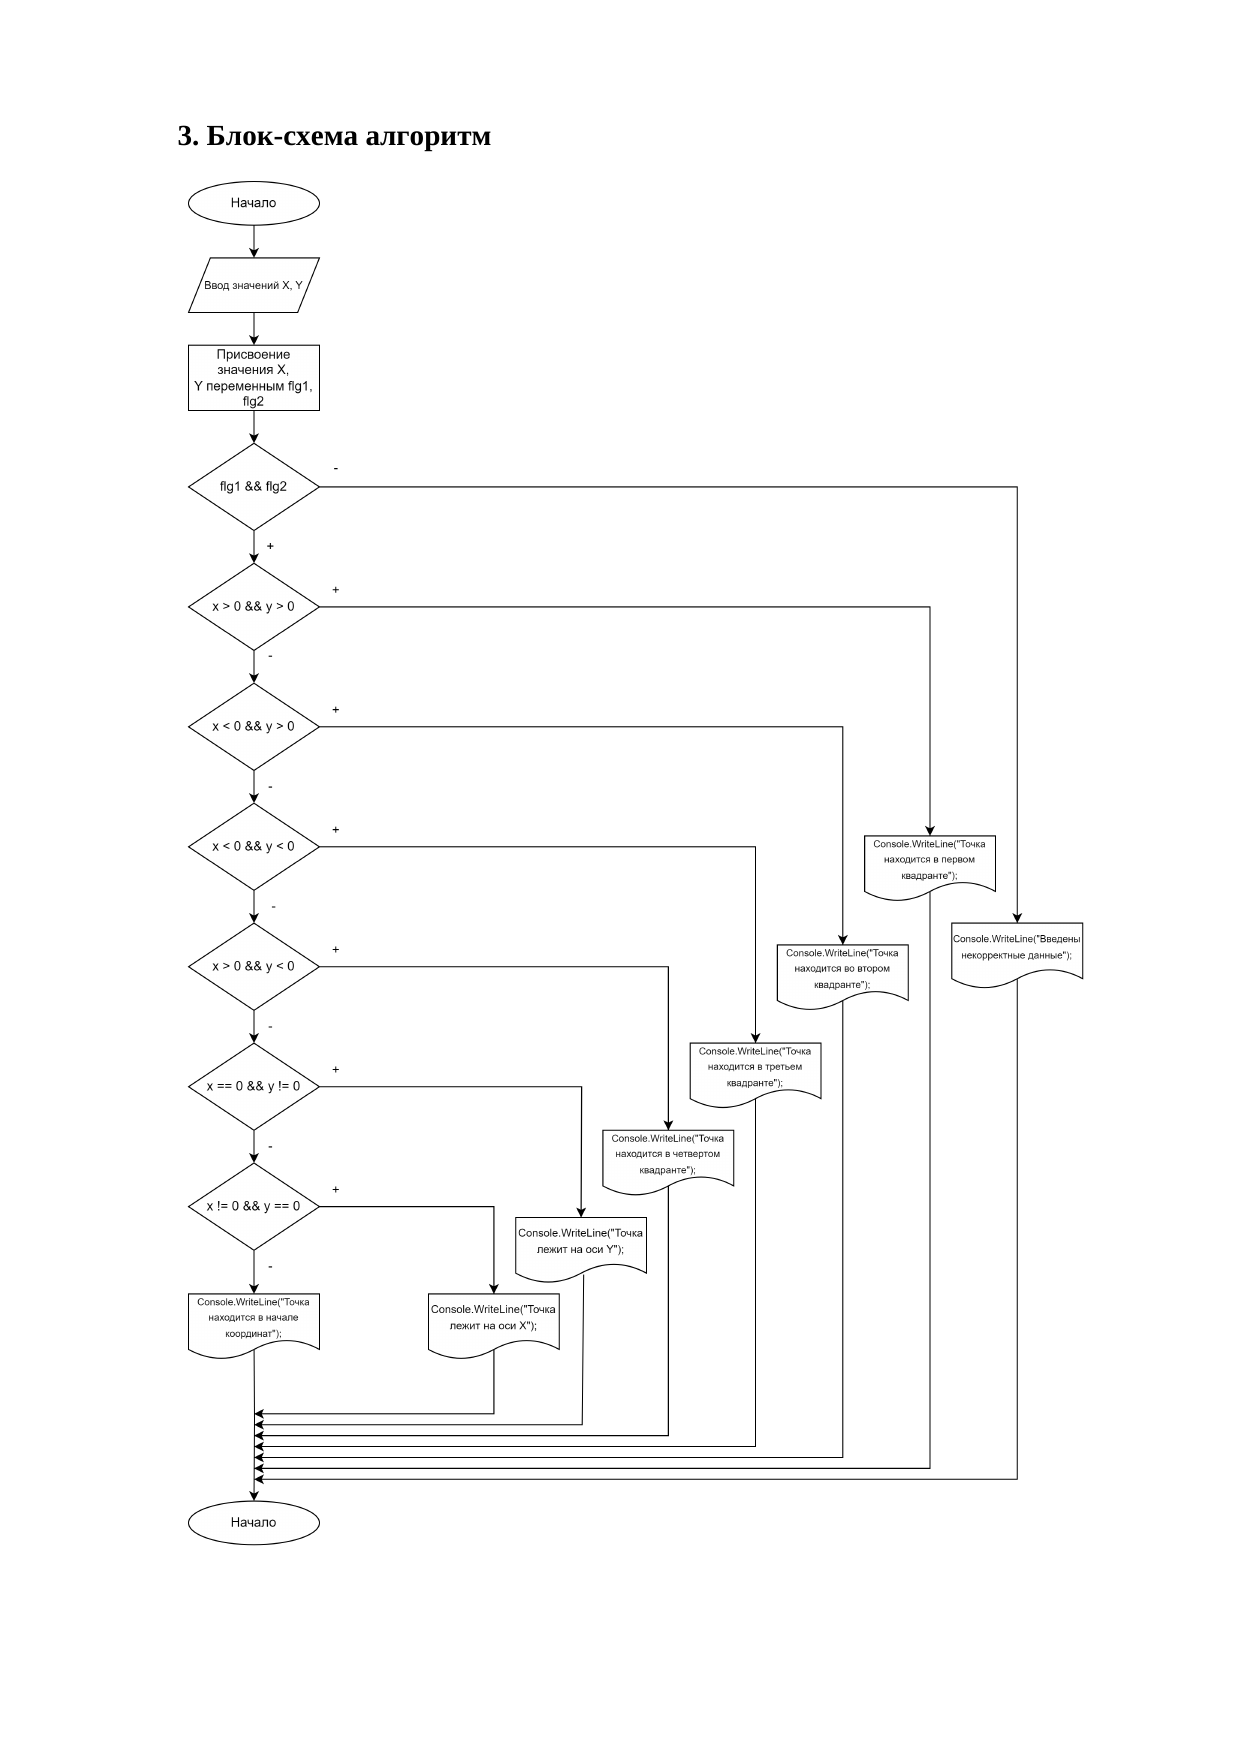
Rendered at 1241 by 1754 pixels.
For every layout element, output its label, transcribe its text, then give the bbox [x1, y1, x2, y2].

text 3. Блок-схема алгоритм [177, 118, 1152, 152]
picture [177, 171, 1094, 1556]
